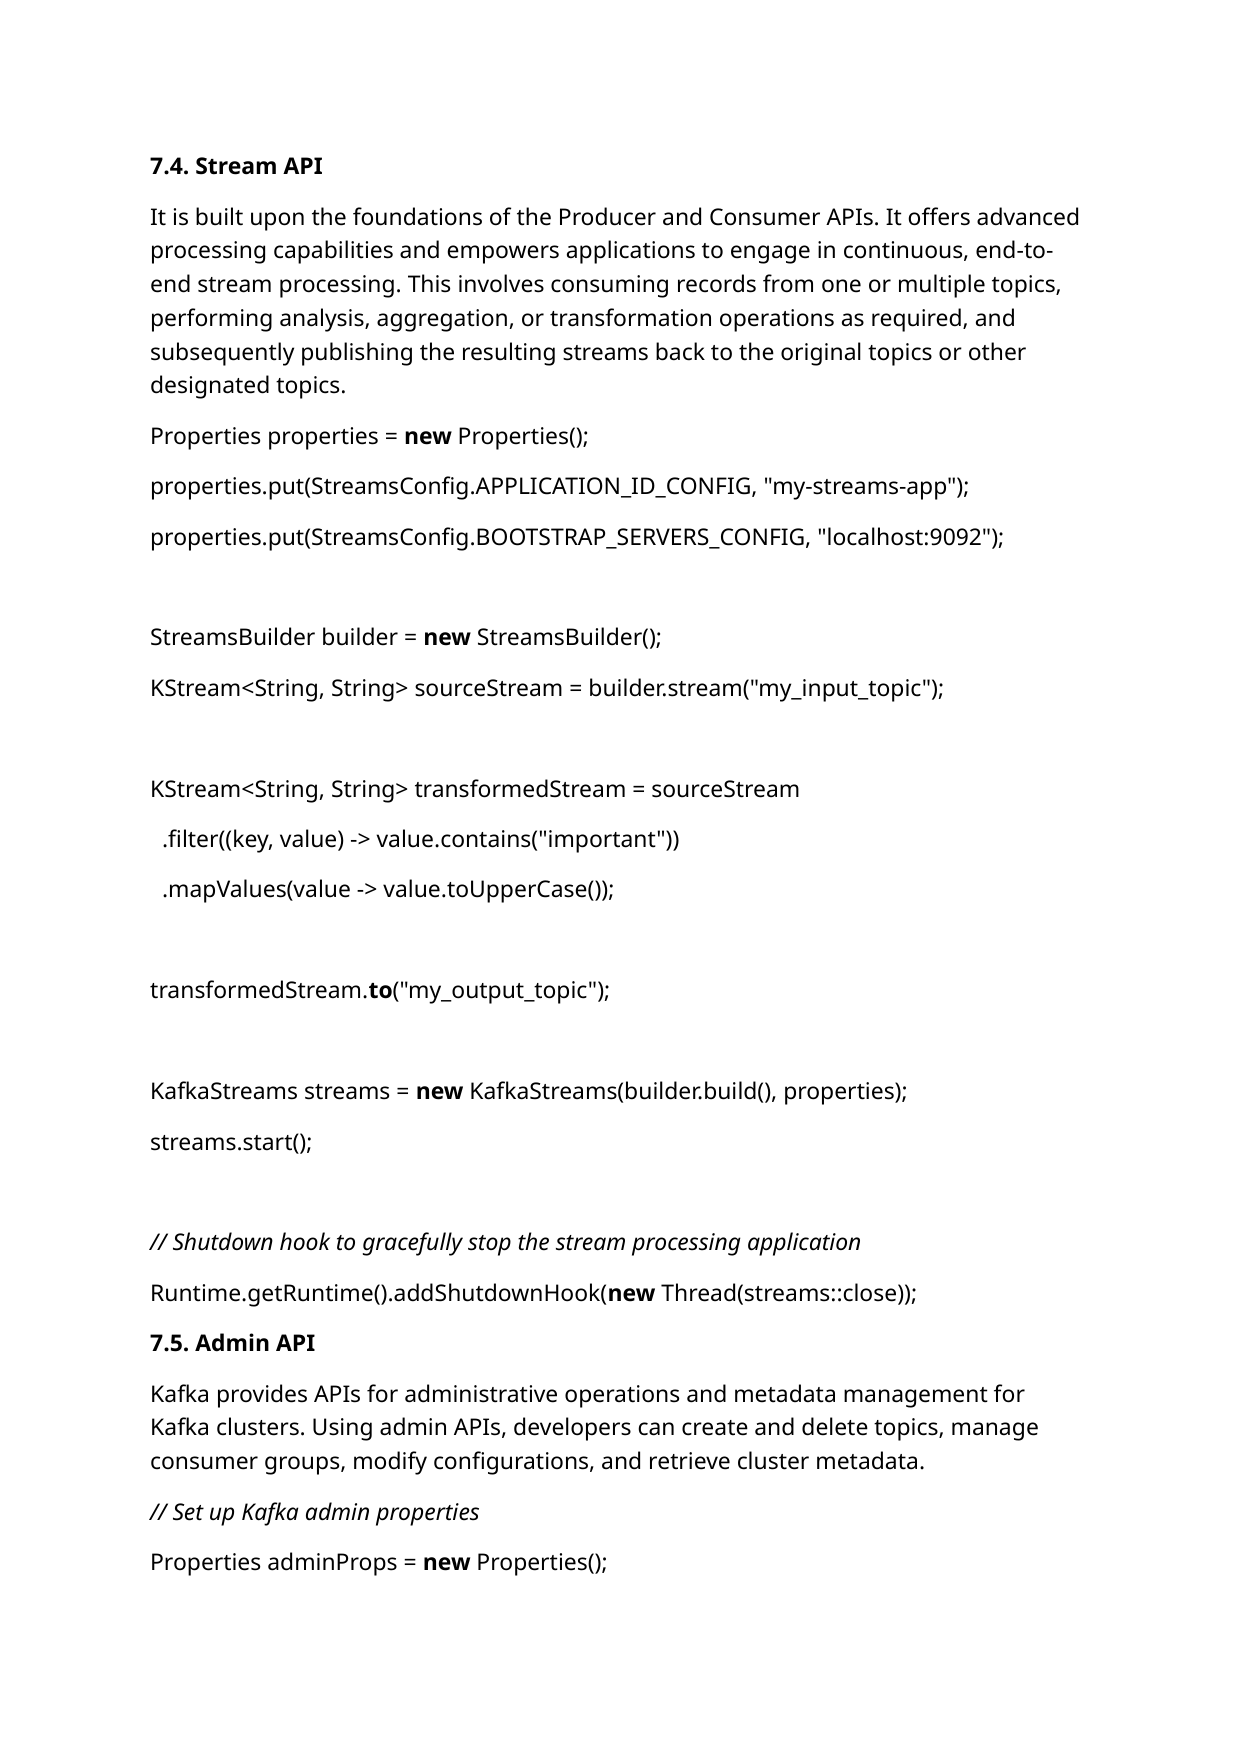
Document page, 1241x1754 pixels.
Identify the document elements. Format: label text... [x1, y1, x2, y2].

text Properties adminProps = new Properties(); [150, 1546, 1090, 1577]
text KStream<String, String> transformedStream = sourceStream [150, 772, 1090, 804]
text KafkaStreams streams = new KafkaStreams(builder.build(), properties); [150, 1075, 1090, 1106]
text .mapValues(value -> value.toUpperCase()); [150, 873, 1090, 904]
text Runtime.getRuntime().addShutdownHook(new Thread(streams::close)); [150, 1277, 1090, 1308]
text StreamsBuilder builder = new StreamsBuilder(); [150, 621, 1090, 652]
text properties.put(StreamsConfig.APPLICATION_ID_CONFIG, "my-streams-app"); [150, 470, 1090, 501]
text 7.5. Admin API [150, 1327, 1090, 1358]
text // Set up Kafka admin properties [150, 1495, 1090, 1527]
text streams.start(); [150, 1125, 1090, 1157]
text KStream<String, String> sourceStream = builder.stream("my_input_topic"); [150, 672, 1090, 703]
text Properties properties = new Properties(); [150, 419, 1090, 451]
text Kafka provides APIs for administrative operations and metadata management for Kafka clusters. Using admin APIs, developers can create and delete topics, manage consumer groups, modify configurations, and retrieve cluster metadata. [150, 1377, 1090, 1476]
text transformedStream.to("my_output_topic"); [150, 974, 1090, 1005]
text properties.put(StreamsConfig.BOOTSTRAP_SERVERS_CONFIG, "localhost:9092"); [150, 520, 1090, 552]
text It is built upon the foundations of the Producer and Consumer APIs. It offers advanced processing capabilities and empowers applications to engage in continuous, end-to-end stream processing. This involves consuming records from one or multiple topics, performing analysis, aggregation, or transformation operations as required, and subsequently publishing the resulting streams back to the original topics or other designated topics. [150, 200, 1090, 400]
text 7.4. Stream API [150, 150, 1090, 181]
text .filter((key, value) -> value.contains("important")) [150, 823, 1090, 854]
text // Shutdown hook to gracefully stop the stream processing application [150, 1226, 1090, 1257]
